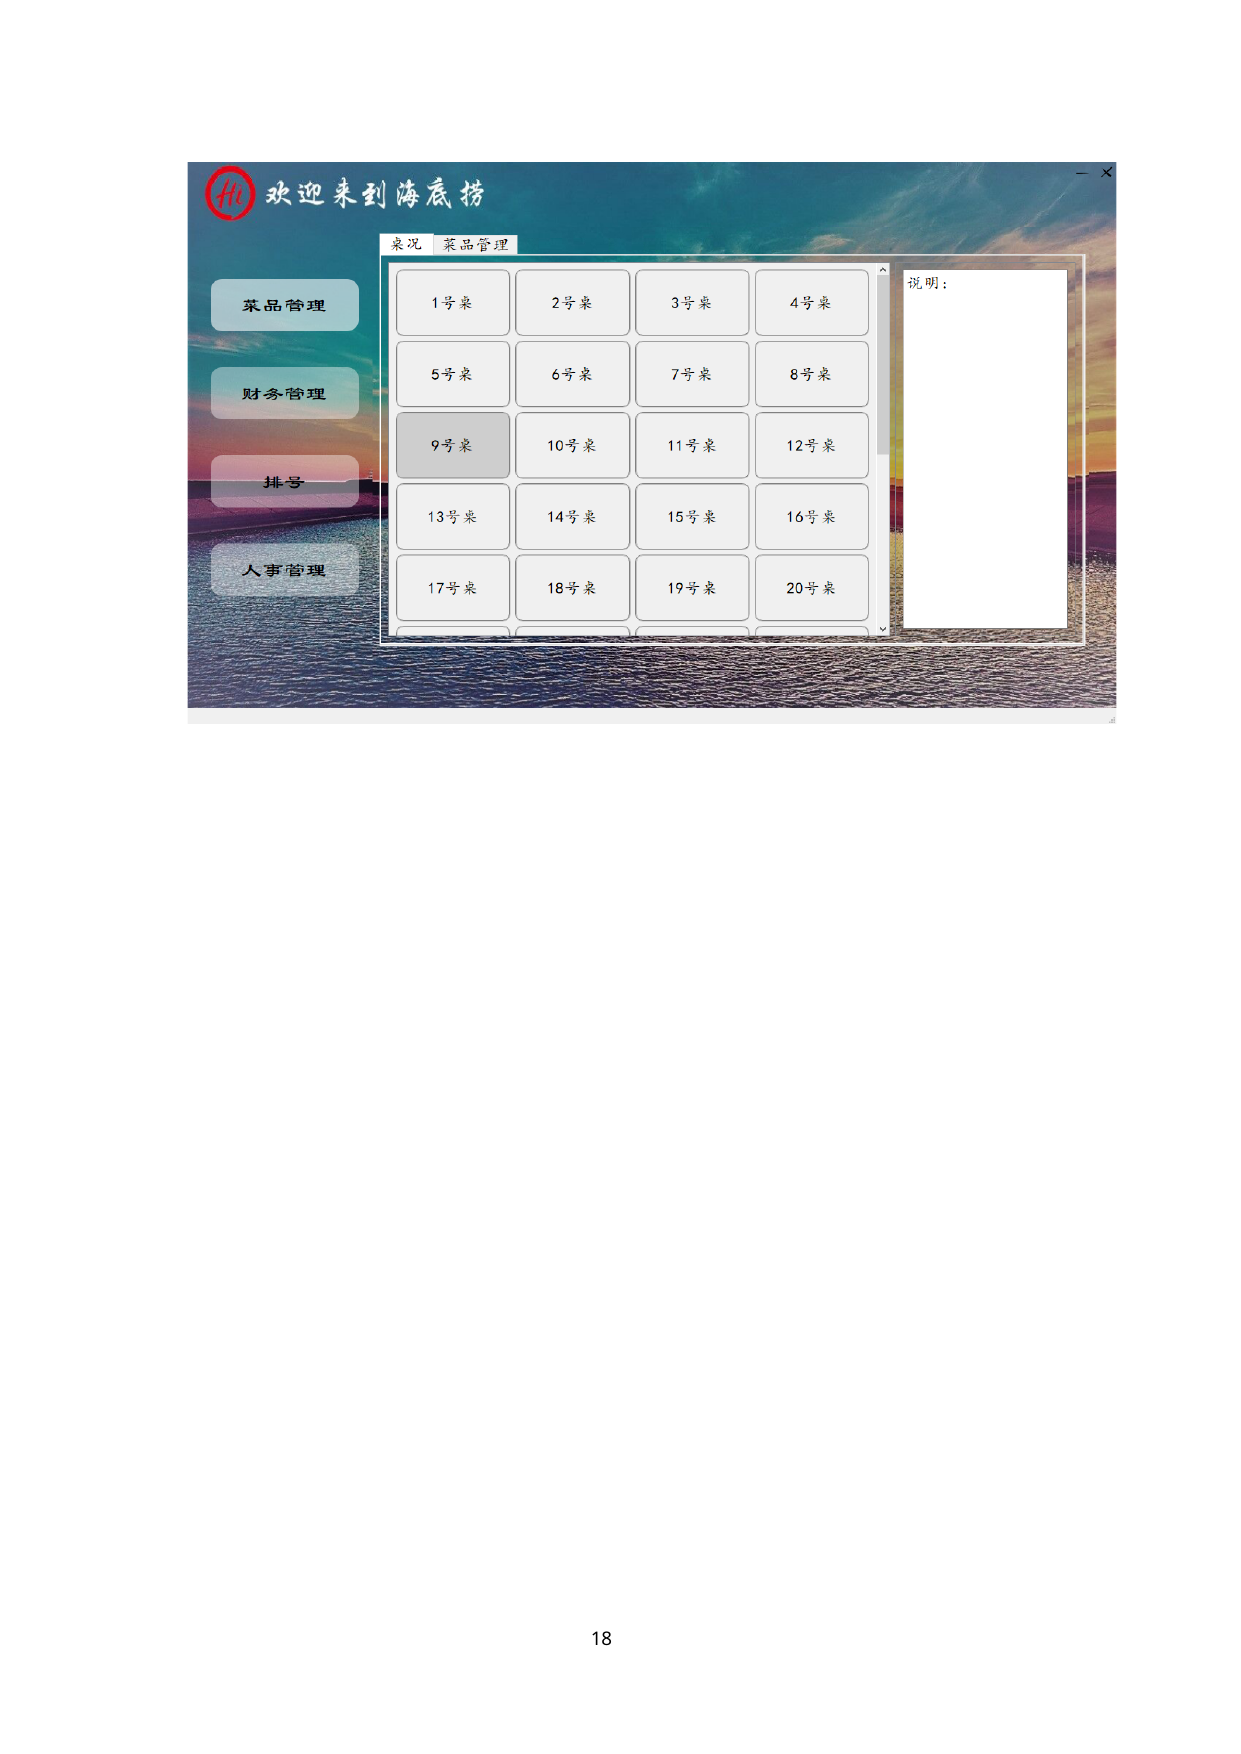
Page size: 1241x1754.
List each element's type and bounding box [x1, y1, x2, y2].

picture [187, 162, 1117, 724]
